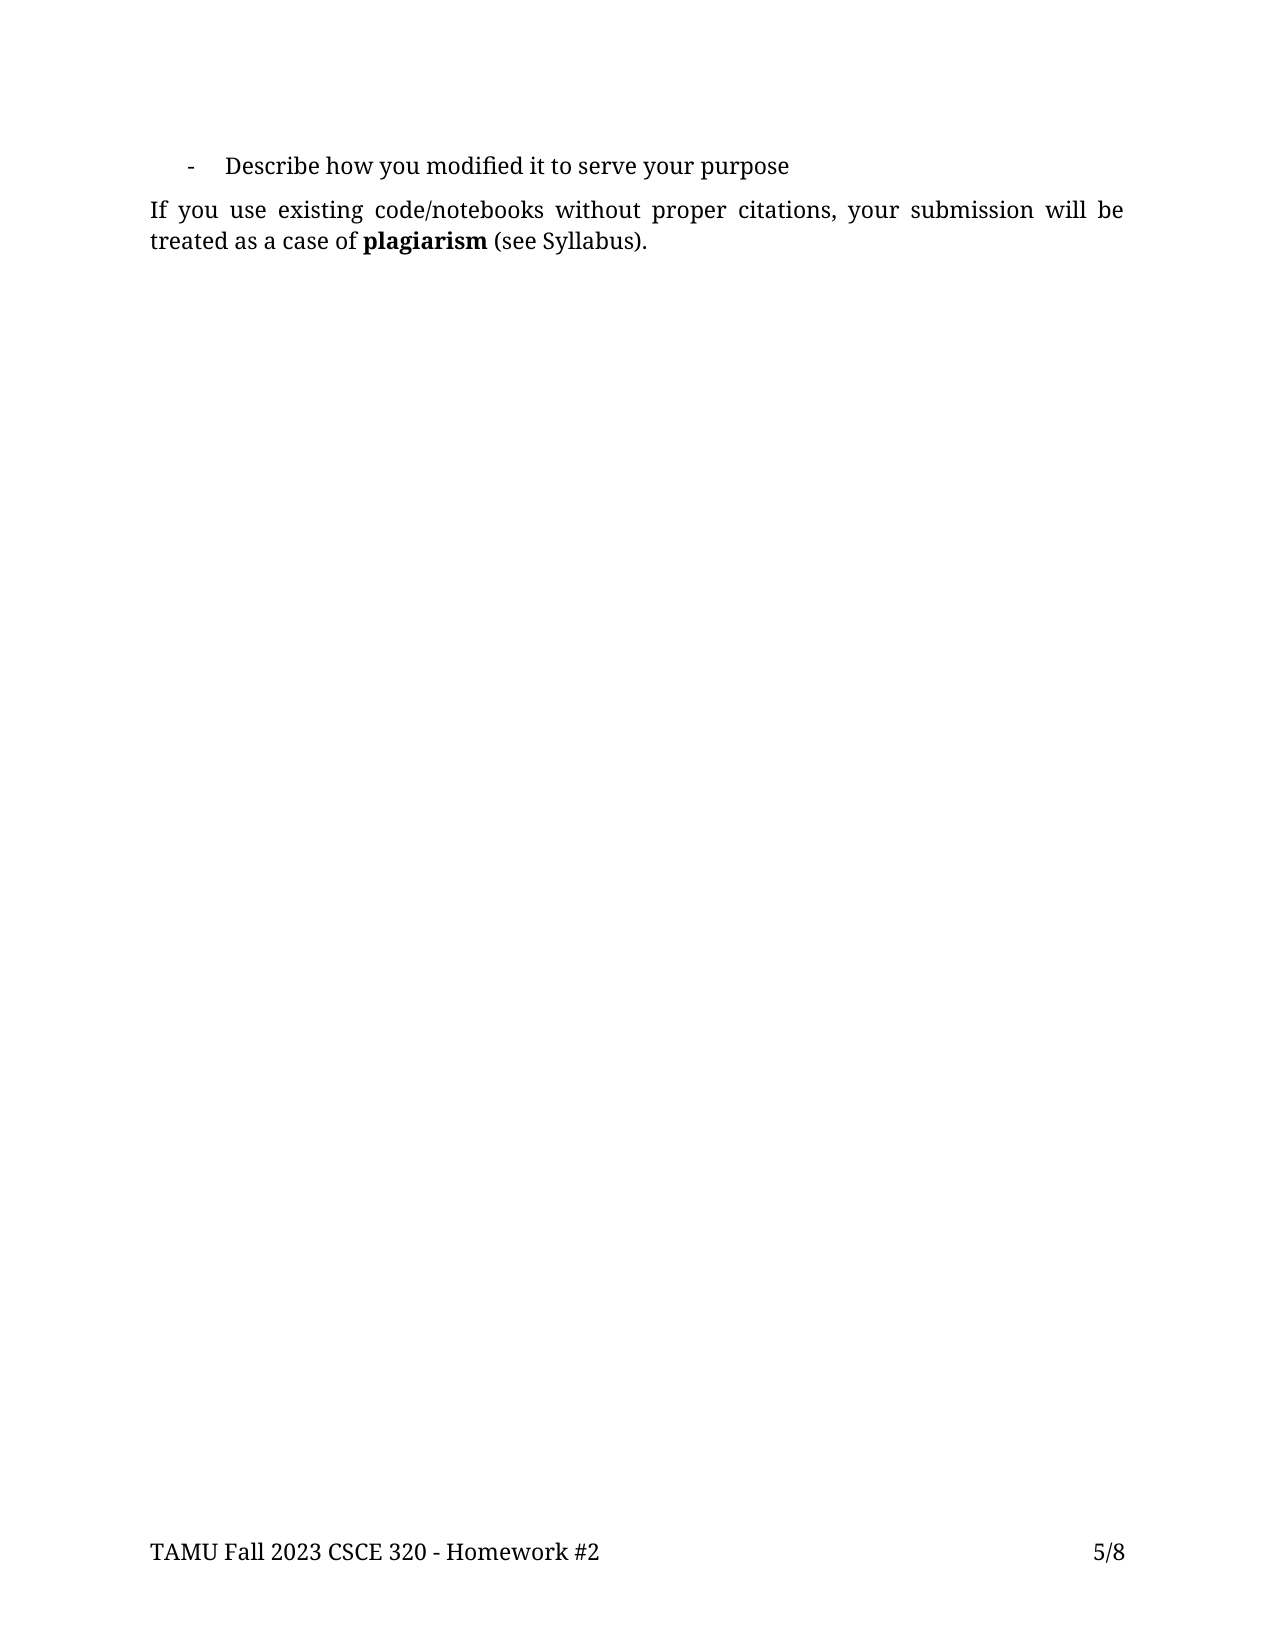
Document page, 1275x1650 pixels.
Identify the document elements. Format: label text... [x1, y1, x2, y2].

text If you use existing code/notebooks without proper citations, your submission will be treated as a case of plagiarism (see Syllabus). [150, 194, 1125, 256]
list Describe how you modified it to serve your purpose [187, 150, 1125, 181]
